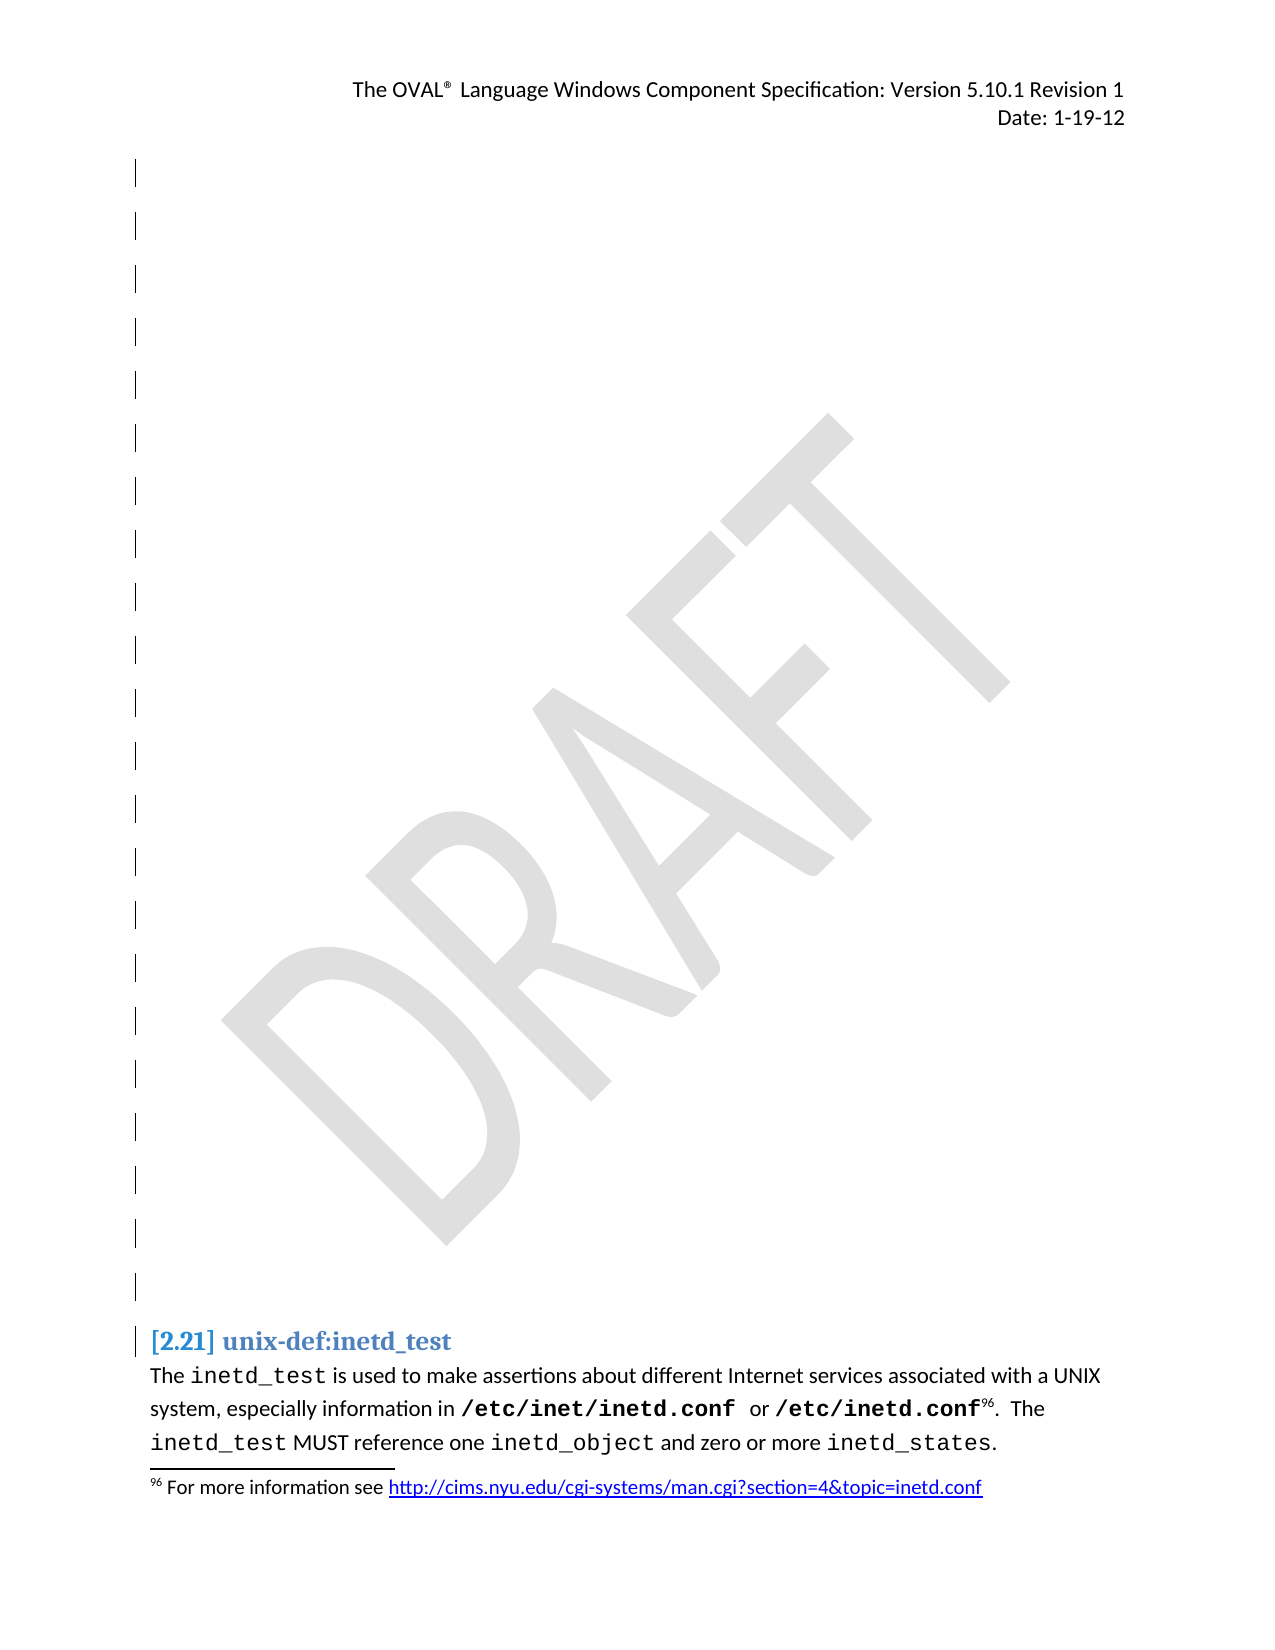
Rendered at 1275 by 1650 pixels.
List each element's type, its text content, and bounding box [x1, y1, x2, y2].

subtitle unix-def:inetd_test [150, 1326, 1125, 1357]
text The inetd_test is used to make assertions about different Internet services associated with a UNIX system, especially information in /etc/inet/inetd.conf or /etc/inetd.conf. The inetd_test MUST reference one inetd_object and zero or more inetd_states. [150, 1361, 1125, 1457]
